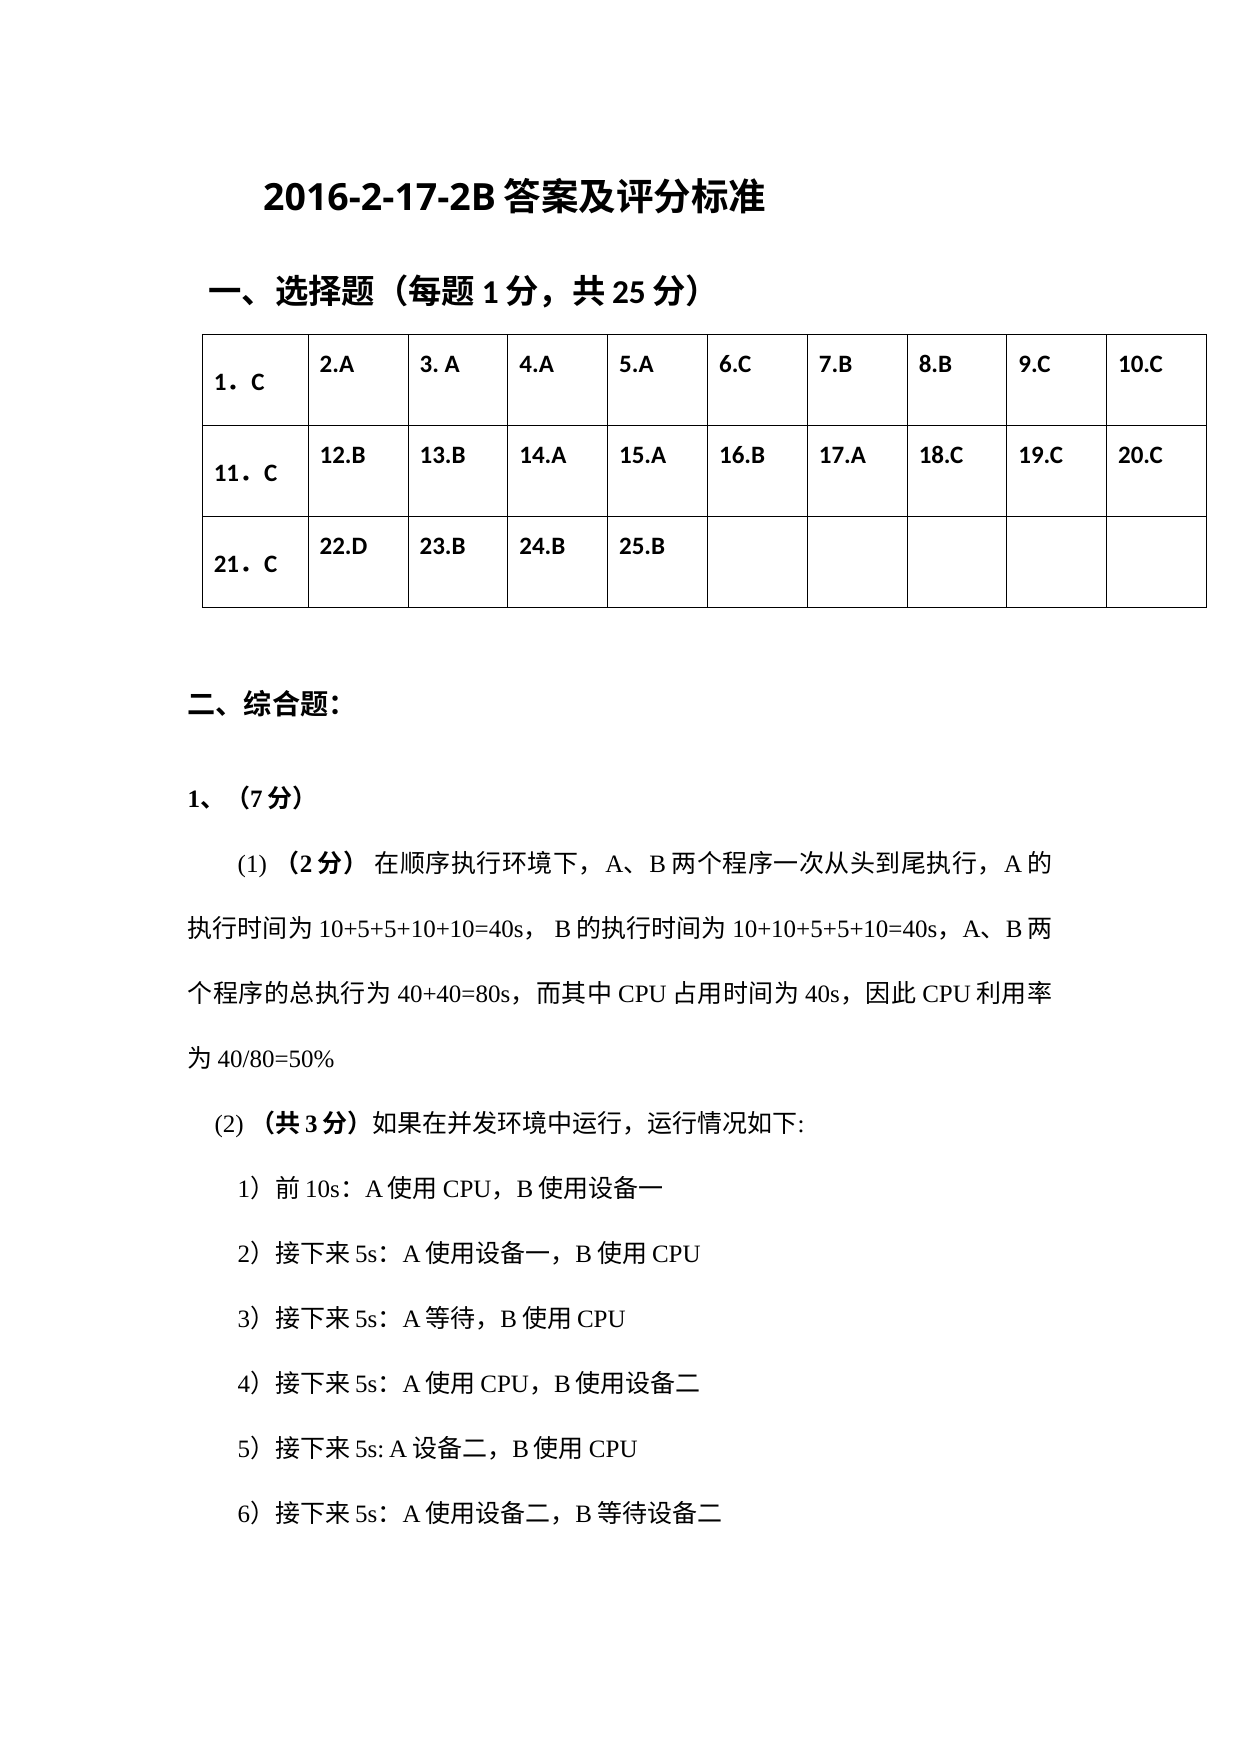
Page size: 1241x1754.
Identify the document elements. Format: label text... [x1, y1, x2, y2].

text 4）接下来5s：A使用CPU，B使用设备二 [187, 1349, 1053, 1414]
text (2) （共3分）如果在并发环境中运行，运行情况如下: [187, 1089, 1053, 1154]
table_cell [708, 517, 807, 607]
table_header 4.A [508, 335, 607, 425]
text 6）接下来5s：A使用设备二，B等待设备二 [187, 1479, 1053, 1544]
text 1、（7分） [187, 764, 1053, 829]
text 2）接下来5s：A使用设备一，B使用CPU [187, 1219, 1053, 1284]
table_cell 14.A [508, 426, 607, 516]
table_cell 11．C [203, 426, 308, 516]
text 3）接下来5s：A等待，B使用CPU [187, 1284, 1053, 1349]
table_cell 20.C [1107, 426, 1206, 516]
table_cell 22.D [309, 517, 408, 607]
table_header 7.B [808, 335, 907, 425]
table_cell 18.C [908, 426, 1006, 516]
table_header 6.C [708, 335, 807, 425]
table_cell 21．C [203, 517, 308, 607]
table_header 1．C [203, 335, 308, 425]
table_cell 17.A [808, 426, 907, 516]
table_cell [1007, 517, 1106, 607]
table_header 2.A [309, 335, 408, 425]
subtitle 2016-2-17-2B答案及评分标准 [187, 162, 1053, 227]
table_cell 24.B [508, 517, 607, 607]
table_header 8.B [908, 335, 1006, 425]
table_cell [908, 517, 1006, 607]
text 一、选择题（每题1分，共25分） [187, 256, 1033, 321]
table_header 9.C [1007, 335, 1106, 425]
table_cell 25.B [608, 517, 707, 607]
table_header 5.A [608, 335, 707, 425]
table_cell 15.A [608, 426, 707, 516]
table_cell 16.B [708, 426, 807, 516]
text 5）接下来5s: A设备二，B使用CPU [187, 1414, 1053, 1479]
subtitle 二、综合题： [187, 669, 1053, 734]
text (1) （2分） 在顺序执行环境下，A、B两个程序一次从头到尾执行，A的执行时间为10+5+5+10+10=40s， B的执行时间为10+10+5+5+10=40s，A、B两个程序的总执行为40+40=80s，而其中CPU占用时间为40s，因此CPU利用率为40/80=50% [187, 829, 1053, 1089]
table_header 10.C [1107, 335, 1206, 425]
text 1）前10s：A使用CPU，B使用设备一 [187, 1154, 1053, 1219]
table_cell [808, 517, 907, 607]
table_cell [1107, 517, 1206, 607]
table_cell 13.B [409, 426, 507, 516]
table_cell 23.B [409, 517, 507, 607]
table_cell 19.C [1007, 426, 1106, 516]
table_header 3. A [409, 335, 507, 425]
table_cell 12.B [309, 426, 408, 516]
